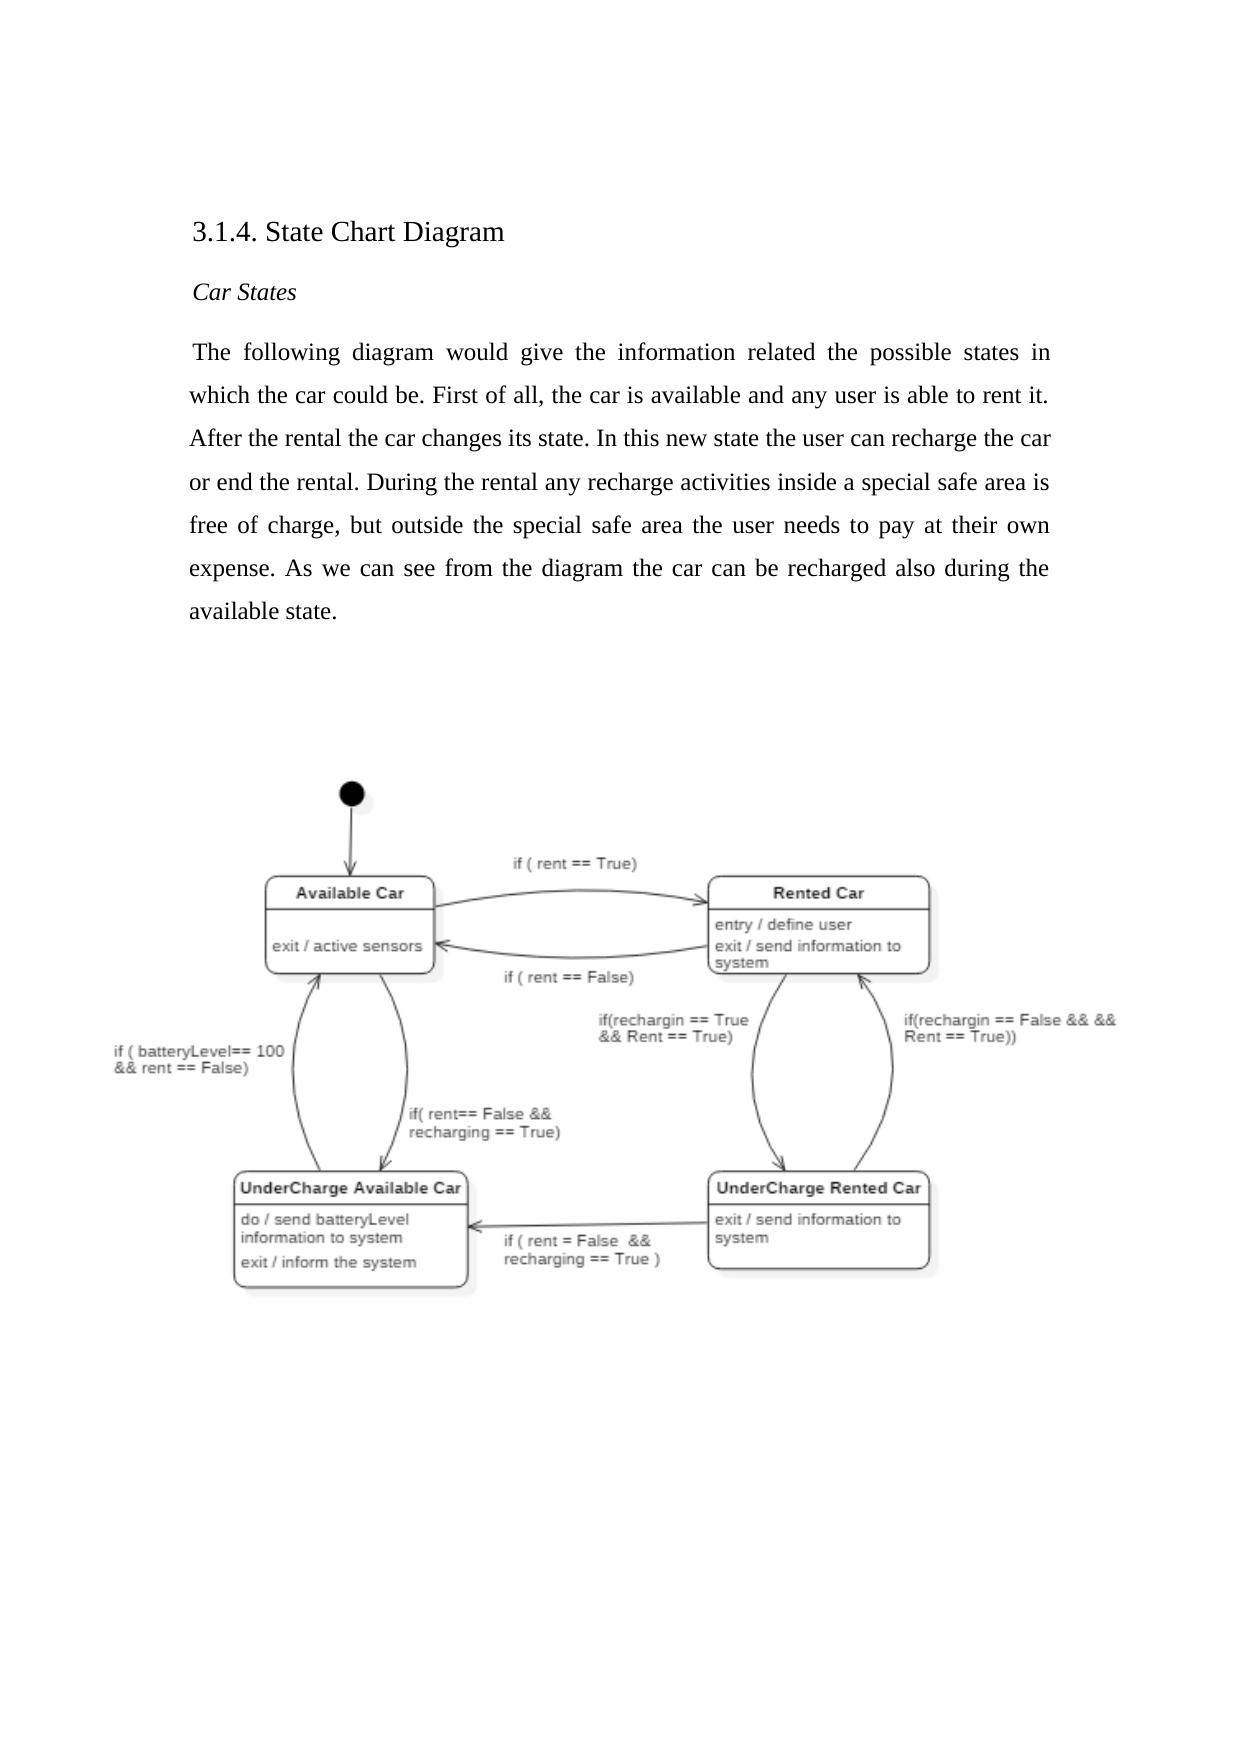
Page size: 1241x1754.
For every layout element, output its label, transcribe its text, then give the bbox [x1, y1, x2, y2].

picture [84, 749, 1150, 1344]
text The following diagram would give the information related the possible states in which the car could be. First of all, the car is available and any user is able to rent it. After the rental the car changes its state. In this new state the user can recharge the car or end the rental. During the rental any recharge activities inside a special safe area is free of charge, but outside the special safe area the user needs to pay at their own expense. As we can see from the diagram the car can be recharged also during the available state. [189, 337, 1051, 625]
text Car States [189, 277, 1051, 306]
subtitle 3.1.4. State Chart Diagram [189, 214, 1051, 248]
